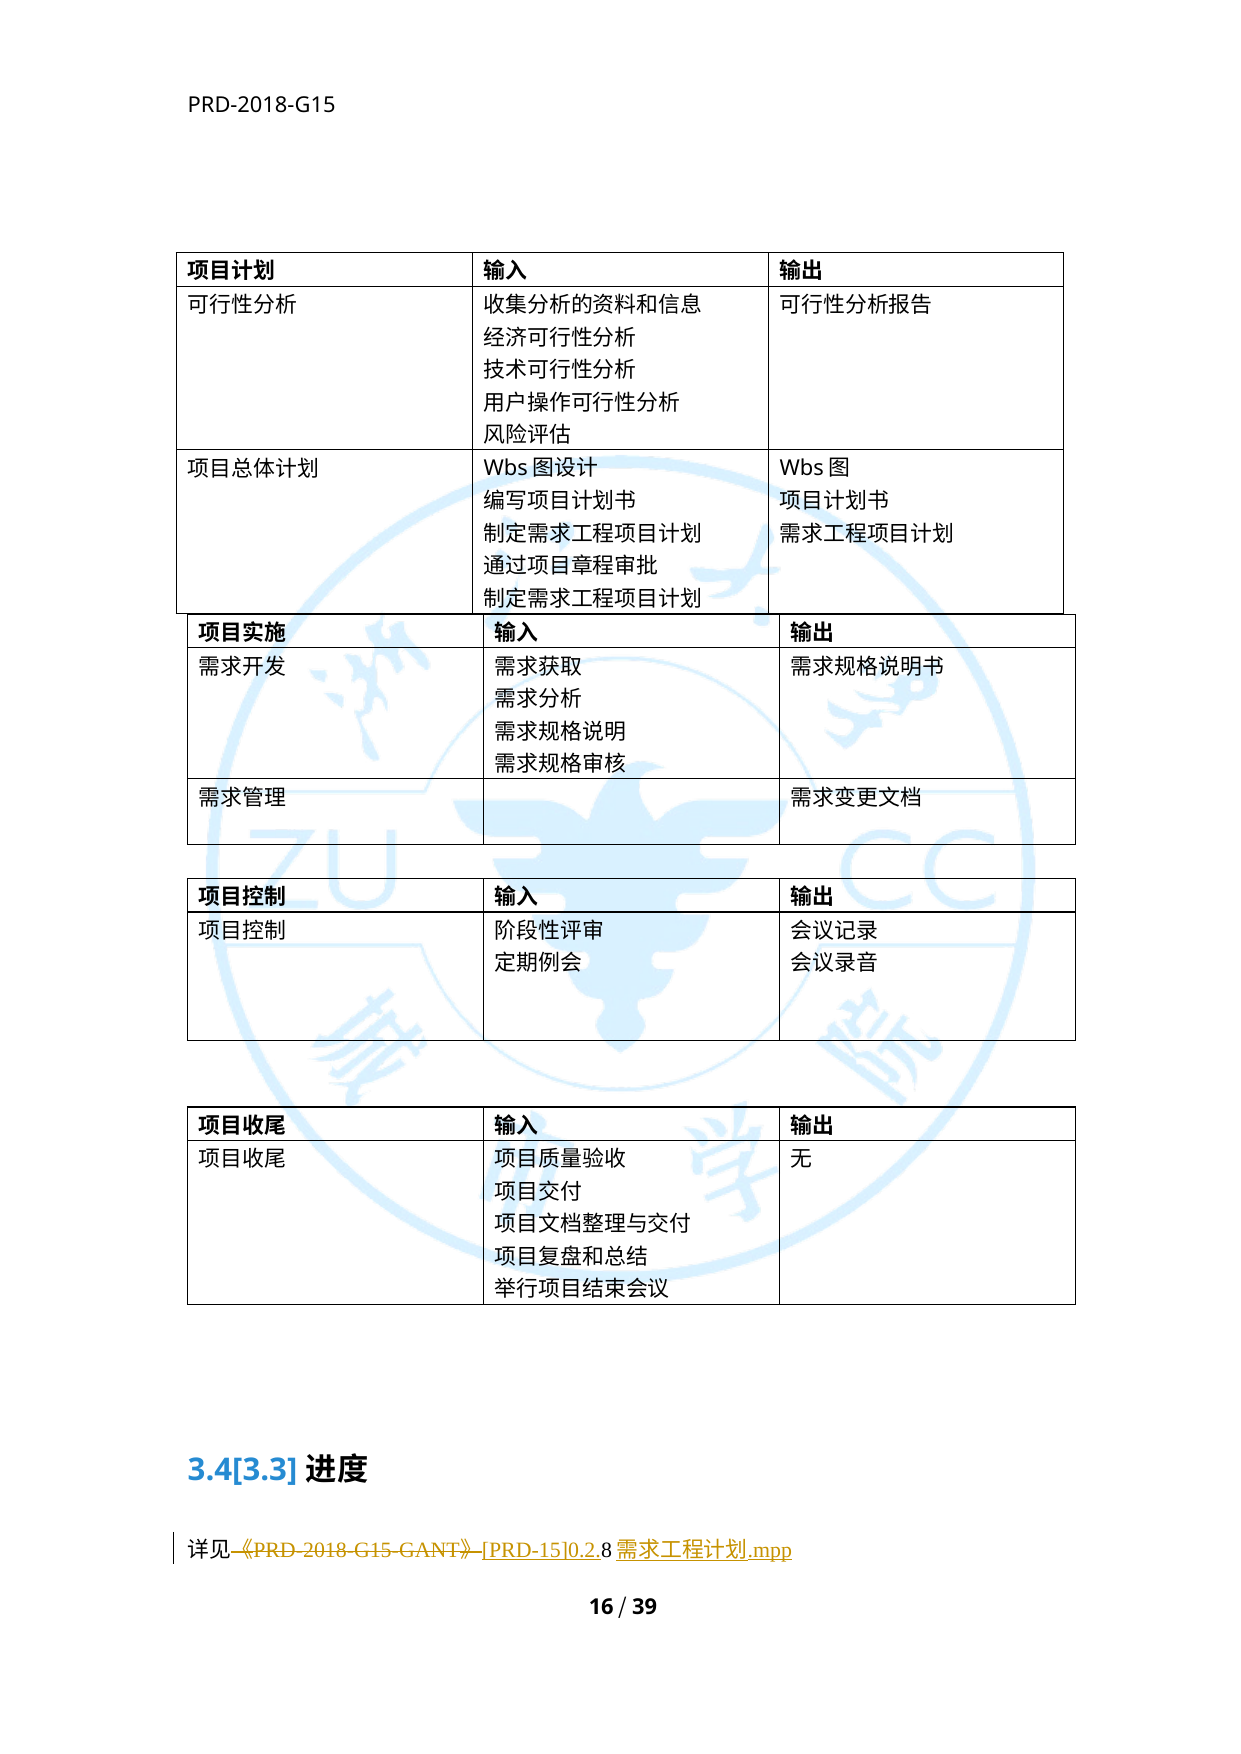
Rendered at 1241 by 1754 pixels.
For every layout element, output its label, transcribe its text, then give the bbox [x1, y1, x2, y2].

table_cell Wbs图设计 编写项目计划书 制定需求工程项目计划 通过项目章程审批 制定需求工程项目计划 [473, 450, 768, 613]
table_cell 需求开发 [188, 648, 483, 778]
text 进度 [187, 1434, 1053, 1499]
table_header 输出 [769, 253, 1063, 286]
table_header 输入 [484, 615, 779, 647]
table_cell 需求管理 [188, 779, 483, 844]
table_header 项目实施 [188, 615, 483, 647]
table_header 项目控制 [188, 879, 483, 911]
table_cell Wbs图 项目计划书 需求工程项目计划 [769, 450, 1063, 613]
table_cell 会议记录 会议录音 [780, 913, 1075, 1040]
table_cell 项目总体计划 [177, 450, 472, 613]
table_cell [484, 779, 779, 844]
table_cell 项目收尾 [188, 1141, 483, 1303]
table_header 项目收尾 [188, 1108, 483, 1140]
table_cell 可行性分析报告 [769, 287, 1063, 449]
table_header 输出 [780, 615, 1075, 647]
table_cell 项目控制 [188, 913, 483, 1040]
text 详见8 [187, 1532, 1053, 1564]
table_cell 需求变更文档 [780, 779, 1075, 844]
table_cell 项目质量验收 项目交付 项目文档整理与交付 项目复盘和总结 举行项目结束会议 [484, 1141, 779, 1303]
table_cell 需求获取 需求分析 需求规格说明 需求规格审核 [484, 648, 779, 778]
table_header 输入 [484, 879, 779, 911]
table_cell 需求规格说明书 [780, 648, 1075, 778]
table_header 输出 [780, 879, 1075, 911]
table_cell 无 [780, 1141, 1075, 1303]
table_header 项目计划 [177, 253, 472, 286]
table_header 输入 [484, 1108, 779, 1140]
table_header 输出 [780, 1108, 1075, 1140]
table_cell 阶段性评审 定期例会 [484, 913, 779, 1040]
table_header 输入 [473, 253, 768, 286]
table_cell 可行性分析 [177, 287, 472, 449]
table_cell 收集分析的资料和信息 经济可行性分析 技术可行性分析 用户操作可行性分析 风险评估 [473, 287, 768, 449]
